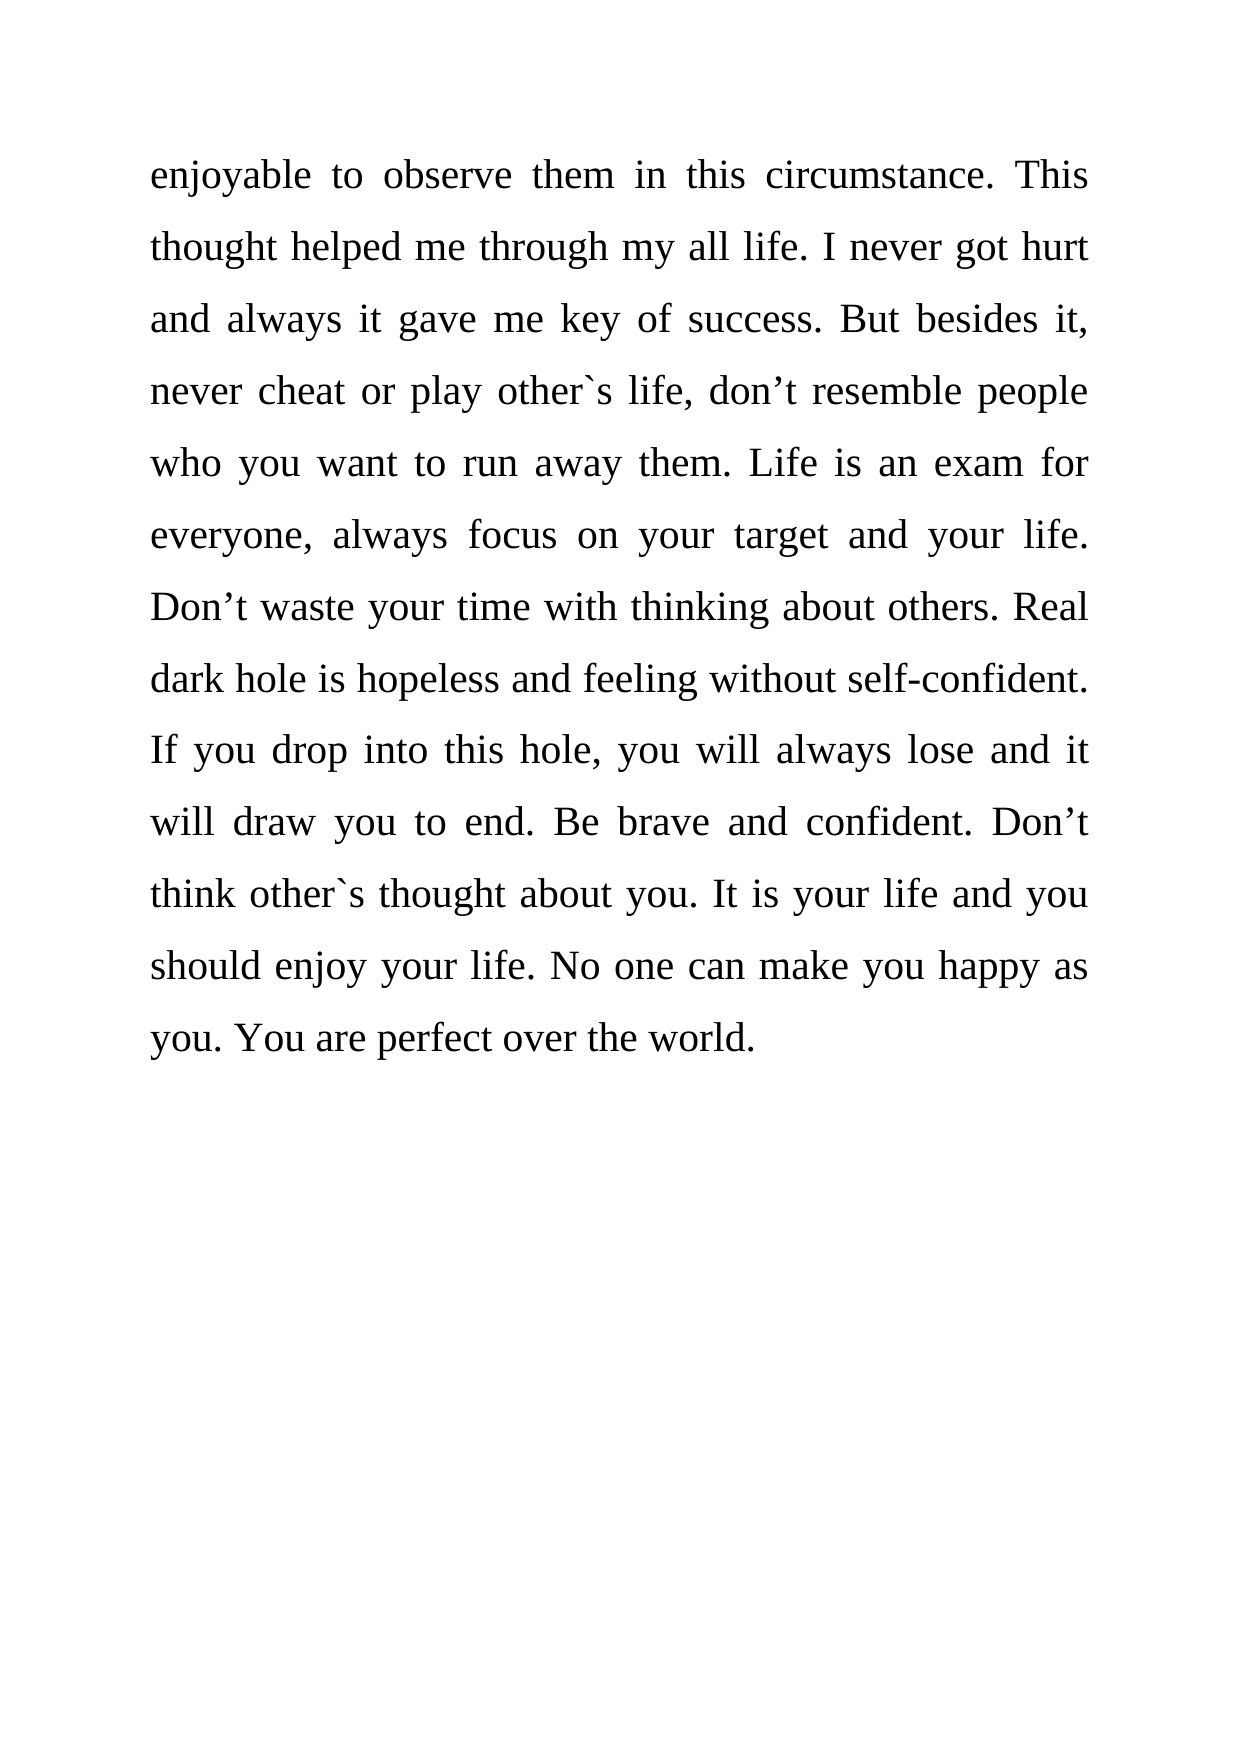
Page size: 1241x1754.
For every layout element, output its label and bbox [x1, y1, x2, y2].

text [150, 150, 1090, 1060]
